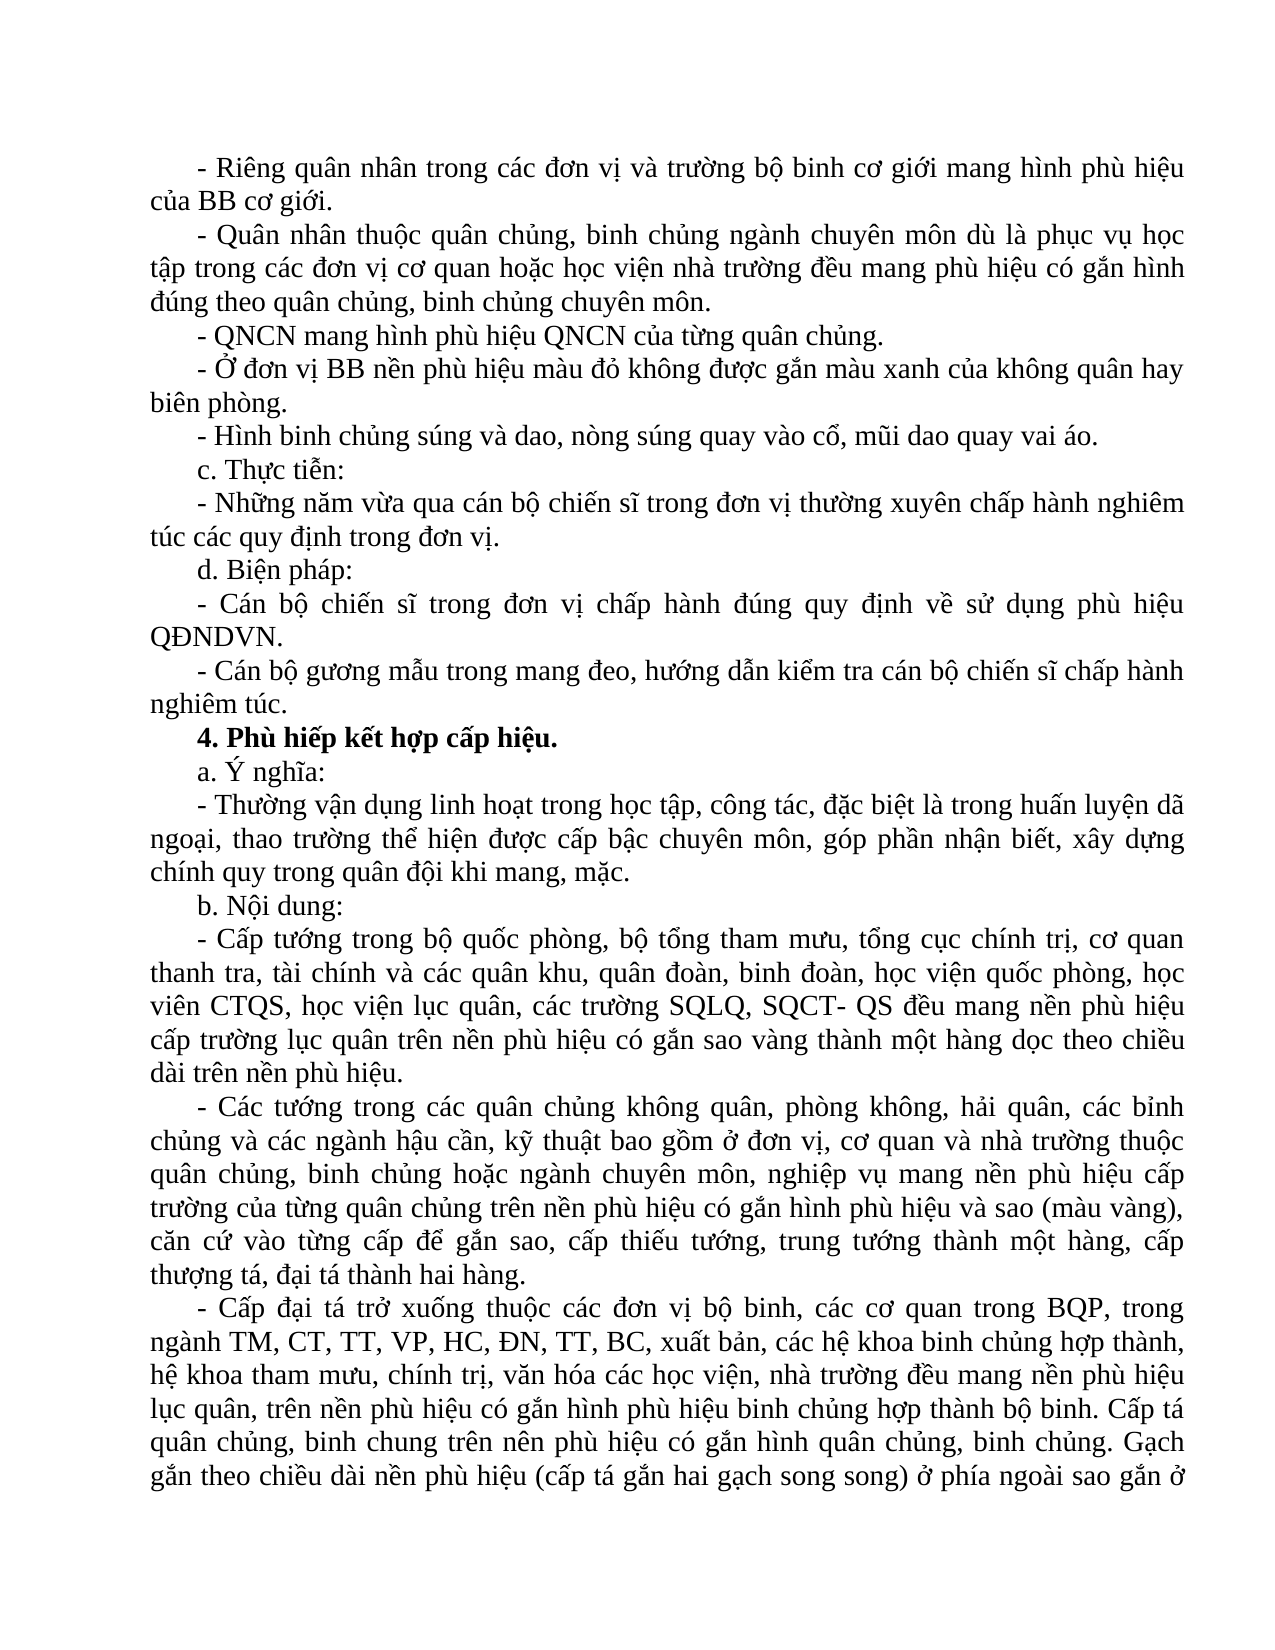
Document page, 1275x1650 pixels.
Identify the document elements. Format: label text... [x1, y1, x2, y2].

text - Riêng quân nhân trong các đơn vị và trường bộ binh cơ giới mang hình phù hiệu của BB cơ giới. [150, 150, 1186, 217]
text - Thường vận dụng linh hoạt trong học tập, công tác, đặc biệt là trong huấn luyện dã ngoại, thao trường thể hiện được cấp bậc chuyên môn, góp phần nhận biết, xây dựng chính quy trong quân đội khi mang, mặc. [150, 787, 1186, 888]
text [150, 1290, 1186, 1492]
text - Hình binh chủng súng và dao, nòng súng quay vào cổ, mũi dao quay vai áo. [150, 418, 1186, 452]
text - Cán bộ chiến sĩ trong đơn vị chấp hành đúng quy định về sử dụng phù hiệu QĐNDVN. [150, 586, 1186, 653]
text - Những năm vừa qua cán bộ chiến sĩ trong đơn vị thường xuyên chấp hành nghiêm túc các quy định trong đơn vị. [150, 485, 1186, 552]
text - Cán bộ gương mẫu trong mang đeo, hướng dẫn kiểm tra cán bộ chiến sĩ chấp hành nghiêm túc. [150, 653, 1186, 720]
text c. Thực tiễn: [150, 452, 1186, 485]
text a. Ý nghĩa: [150, 754, 1186, 787]
text 4. Phù hiếp kết hợp cấp hiệu. [150, 720, 1186, 754]
text b. Nội dung: [150, 888, 1186, 921]
text - Quân nhân thuộc quân chủng, binh chủng ngành chuyên môn dù là phục vụ học tập trong các đơn vị cơ quan hoặc học viện nhà trường đều mang phù hiệu có gắn hình đúng theo quân chủng, binh chủng chuyên môn. [150, 217, 1186, 318]
text - Các tướng trong các quân chủng không quân, phòng không, hải quân, các bỉnh chủng và các ngành hậu cần, kỹ thuật bao gồm ở đơn vị, cơ quan và nhà trường thuộc quân chủng, binh chủng hoặc ngành chuyên môn, nghiệp vụ mang nền phù hiệu cấp trường của từng quân chủng trên nền phù hiệu có gắn hình phù hiệu và sao (màu vàng), căn cứ vào từng cấp để gắn sao, cấp thiếu tướng, trung tướng thành một hàng, cấp thượng tá, đại tá thành hai hàng. [150, 1089, 1186, 1290]
text - QNCN mang hình phù hiệu QNCN của từng quân chủng. [150, 318, 1186, 351]
text - Ở đơn vị BB nền phù hiệu màu đỏ không được gắn màu xanh của không quân hay biên phòng. [150, 351, 1186, 418]
text - Cấp tướng trong bộ quốc phòng, bộ tổng tham mưu, tổng cục chính trị, cơ quan thanh tra, tài chính và các quân khu, quân đoàn, binh đoàn, học viện quốc phòng, học viên CTQS, học viện lục quân, các trường SQLQ, SQCT- QS đều mang nền phù hiệu cấp trường lục quân trên nền phù hiệu có gắn sao vàng thành một hàng dọc theo chiều dài trên nền phù hiệu. [150, 921, 1186, 1089]
text d. Biện pháp: [150, 552, 1186, 586]
